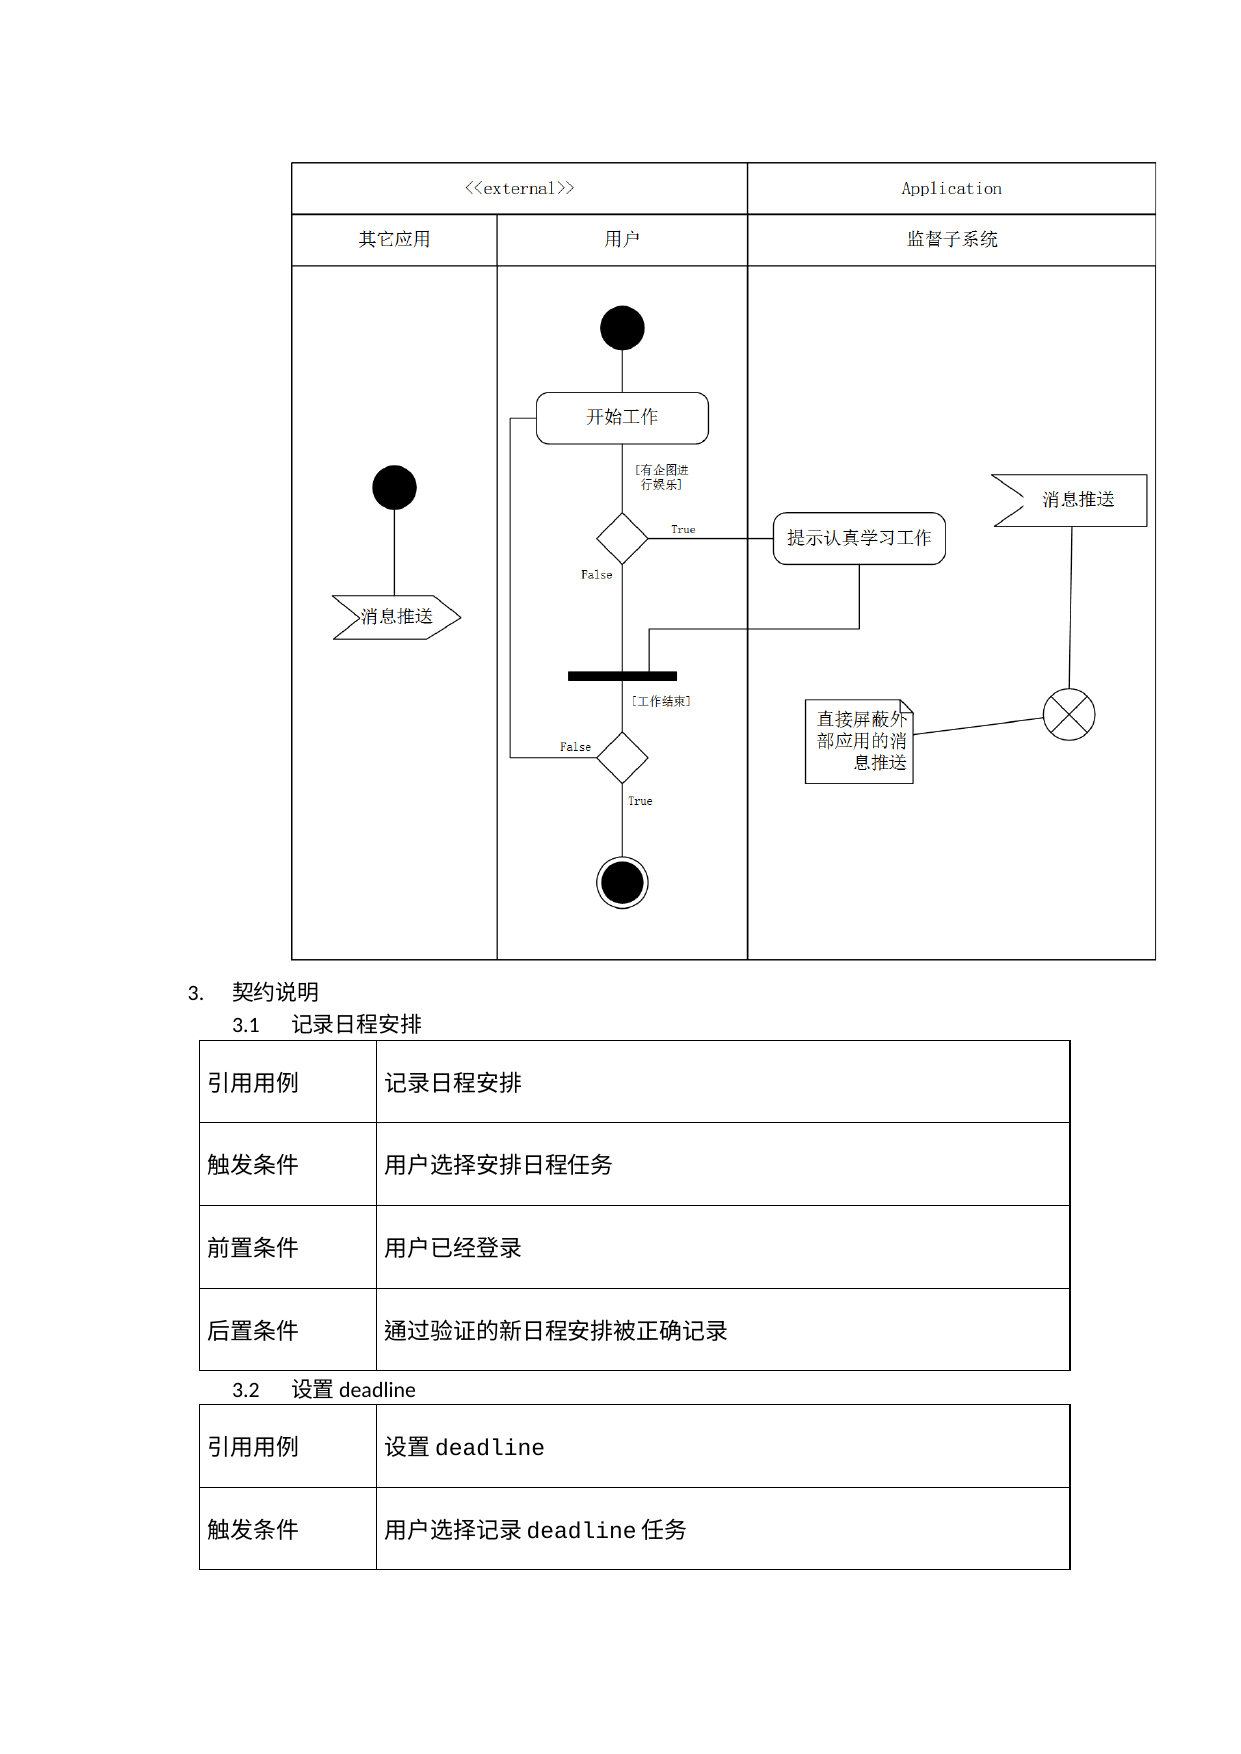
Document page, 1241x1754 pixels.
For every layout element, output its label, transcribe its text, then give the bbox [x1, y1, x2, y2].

table_header 引用用例 [200, 1405, 376, 1487]
picture [290, 162, 1157, 961]
table_cell 触发条件 [200, 1123, 376, 1205]
list 设置deadline [232, 1371, 1053, 1404]
table_cell 用户选择记录deadline任务 [377, 1488, 1069, 1569]
table_header 设置deadline [377, 1405, 1069, 1487]
table_header 记录日程安排 [377, 1041, 1069, 1122]
table_cell 用户已经登录 [377, 1206, 1069, 1288]
table_header 引用用例 [200, 1041, 376, 1122]
table_cell 触发条件 [200, 1488, 376, 1569]
table_cell 后置条件 [200, 1289, 376, 1370]
list 记录日程安排 [232, 1007, 1053, 1039]
table_cell 前置条件 [200, 1206, 376, 1288]
table_cell 用户选择安排日程任务 [377, 1123, 1069, 1205]
table_cell 通过验证的新日程安排被正确记录 [377, 1289, 1069, 1370]
list 契约说明 [187, 974, 1053, 1007]
